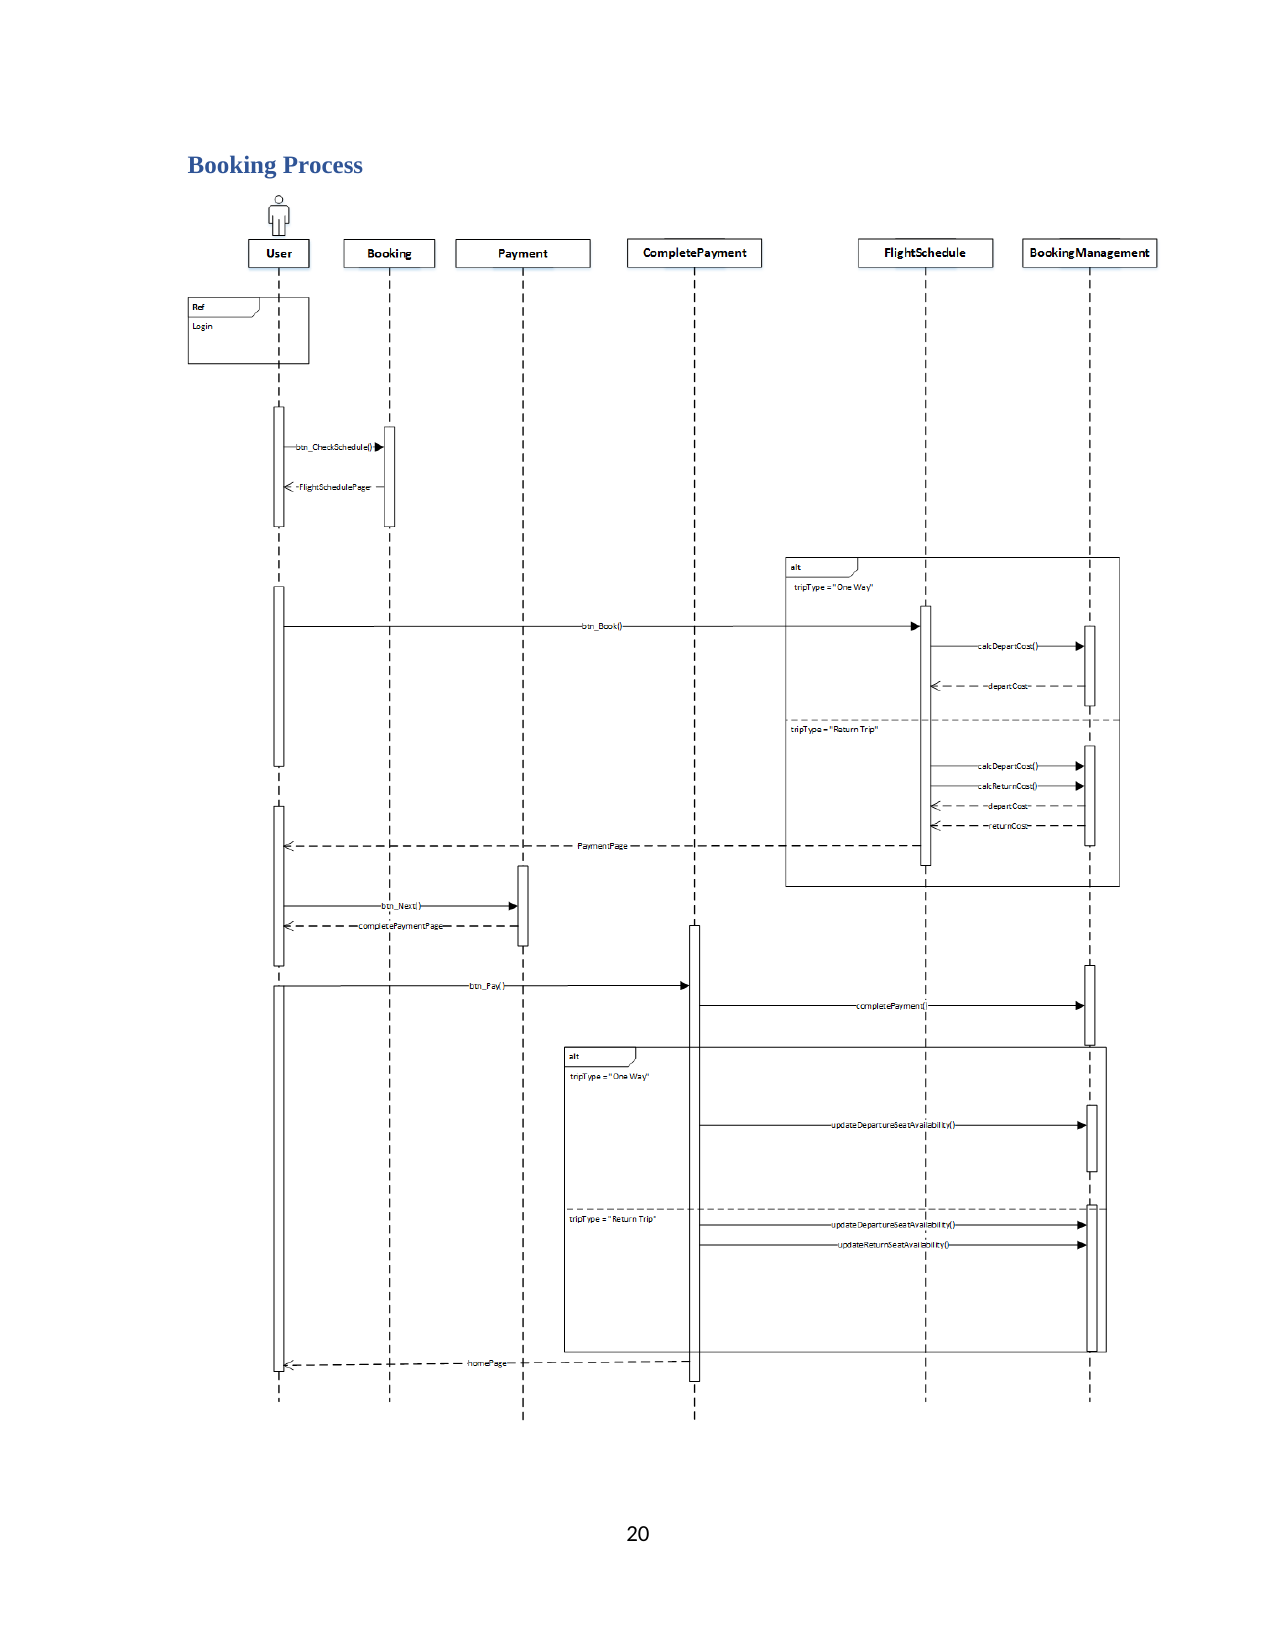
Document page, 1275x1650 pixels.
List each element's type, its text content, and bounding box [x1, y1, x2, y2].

picture [187, 193, 1161, 1422]
subtitle Booking Process [187, 150, 1087, 179]
